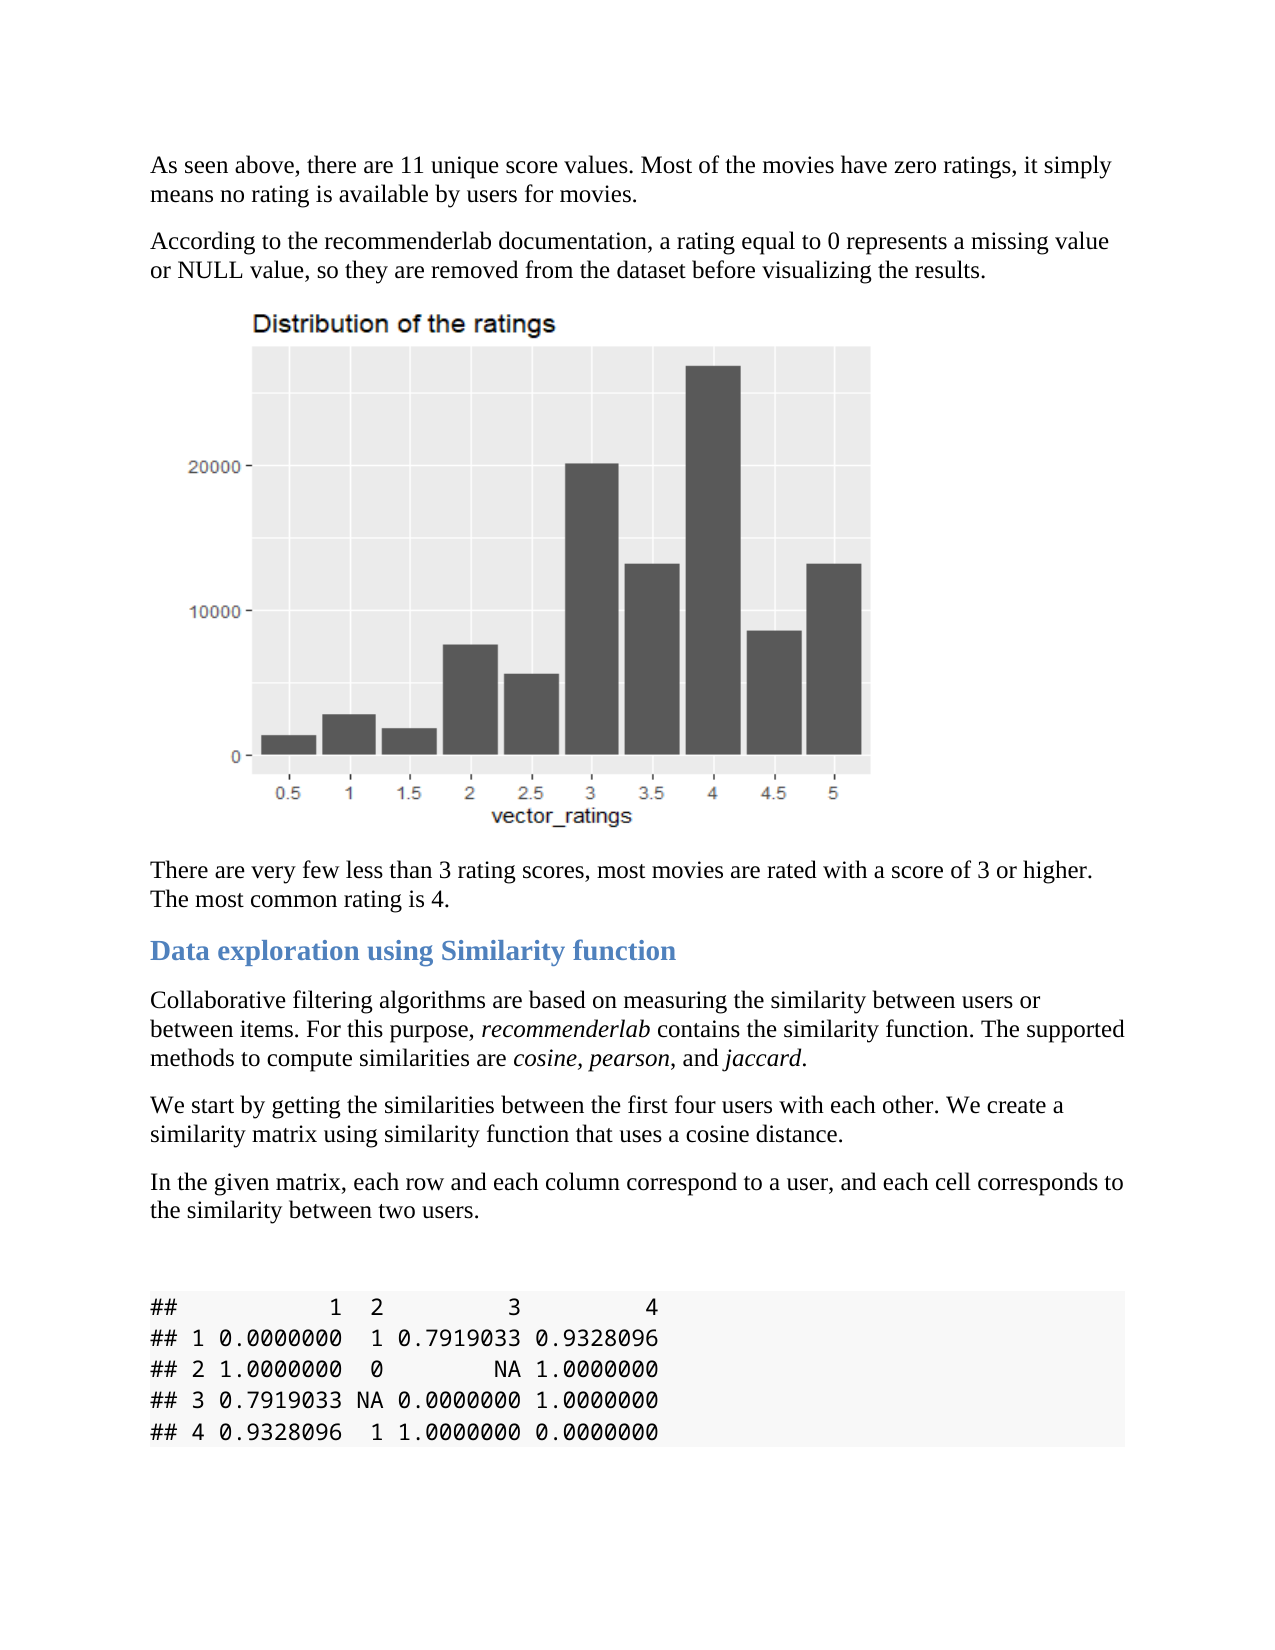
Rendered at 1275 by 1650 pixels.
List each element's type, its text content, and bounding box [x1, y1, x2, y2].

text Collaborative filtering algorithms are based on measuring the similarity between users or between items. For this purpose, recommenderlab contains the similarity function. The supported methods to compute similarities are cosine, pearson, and jaccard. [150, 986, 1125, 1072]
subtitle Data exploration using Similarity function [150, 933, 1125, 967]
text There are very few less than 3 rating scores, most movies are rated with a score of 3 or higher. The most common rating is 4. [150, 855, 1125, 912]
text We start by getting the similarities between the first four users with each other. We create a similarity matrix using similarity function that uses a cosine distance. [150, 1091, 1125, 1148]
text According to the recommenderlab documentation, a rating equal to 0 represents a missing value or NULL value, so they are removed from the dataset before visualizing the results. [150, 226, 1125, 284]
text As seen above, there are 11 unique score values. Most of the movies have zero ratings, it simply means no rating is available by users for movies. [150, 150, 1125, 207]
text ## 1 2 3 4 ## 1 0.0000000 1 0.7919033 0.9328096 ## 2 1.0000000 0 NA 1.0000000 ## 3 0.7919033 NA 0.0000000 1.0000000 ## 4 0.9328096 1 1.0000000 0.0000000 [150, 1291, 1125, 1447]
picture [150, 302, 883, 837]
text In the given matrix, each row and each column correspond to a user, and each cell corresponds to the similarity between two users. [150, 1167, 1125, 1224]
